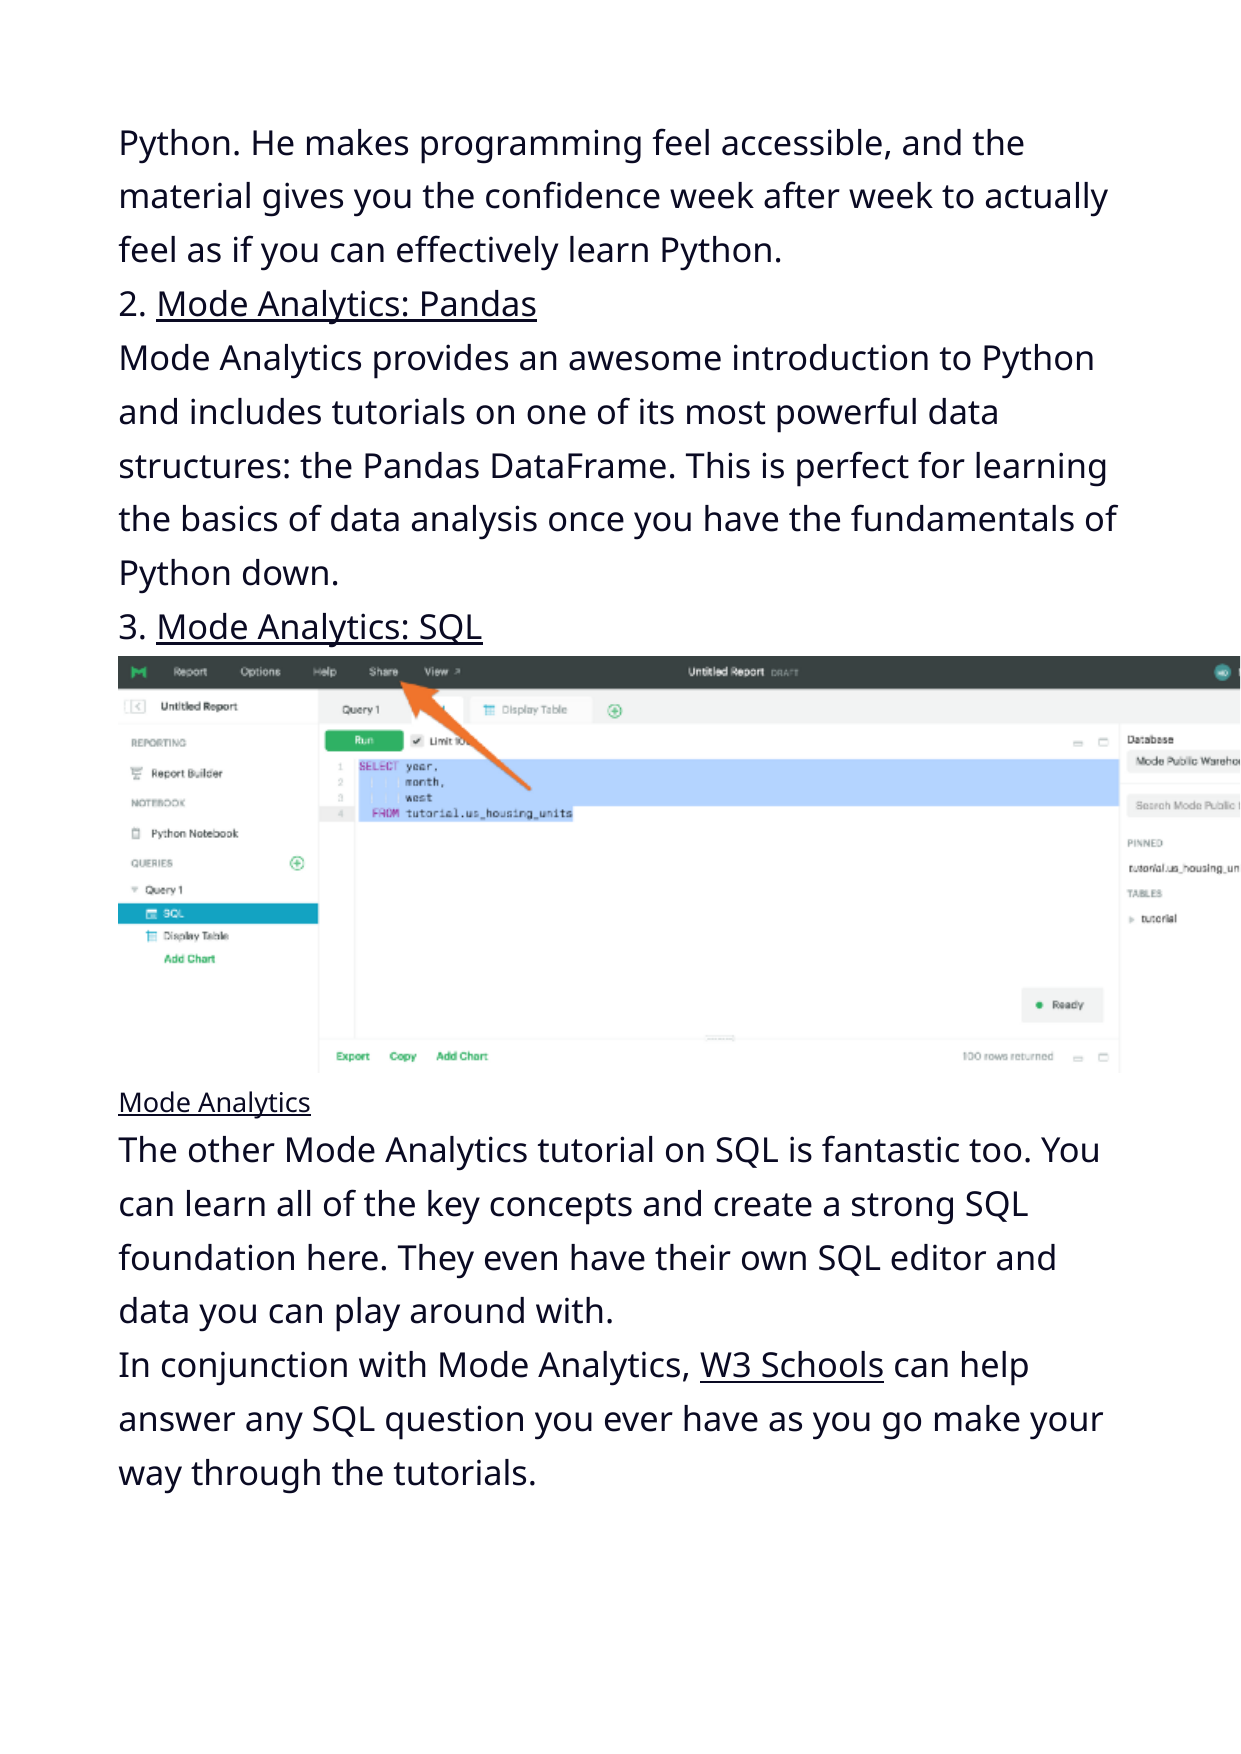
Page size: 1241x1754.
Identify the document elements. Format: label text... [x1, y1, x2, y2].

text Mode Analytics provides an awesome introduction to Python and includes tutorials on one of its most powerful data structures: the Pandas DataFrame. This is perfect for learning the basics of data analysis once you have the fundamentals of Python down. [118, 333, 1122, 596]
text In conjunction with Mode Analytics, W3 Schools can help answer any SQL question you ever have as you go make your way through the tutorials. [118, 1341, 1122, 1496]
text 2. Mode Analytics: Pandas [118, 280, 1122, 327]
text The other Mode Analytics tutorial on SQL is fantastic too. You can learn all of the key concepts and create a strong SQL foundation here. They even have their own SQL editor and data you can play around with. [118, 1126, 1122, 1334]
text Mode Analytics [118, 1073, 1122, 1120]
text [118, 118, 1122, 273]
text 3. Mode Analytics: SQL [118, 603, 1122, 650]
picture [118, 656, 1241, 1073]
